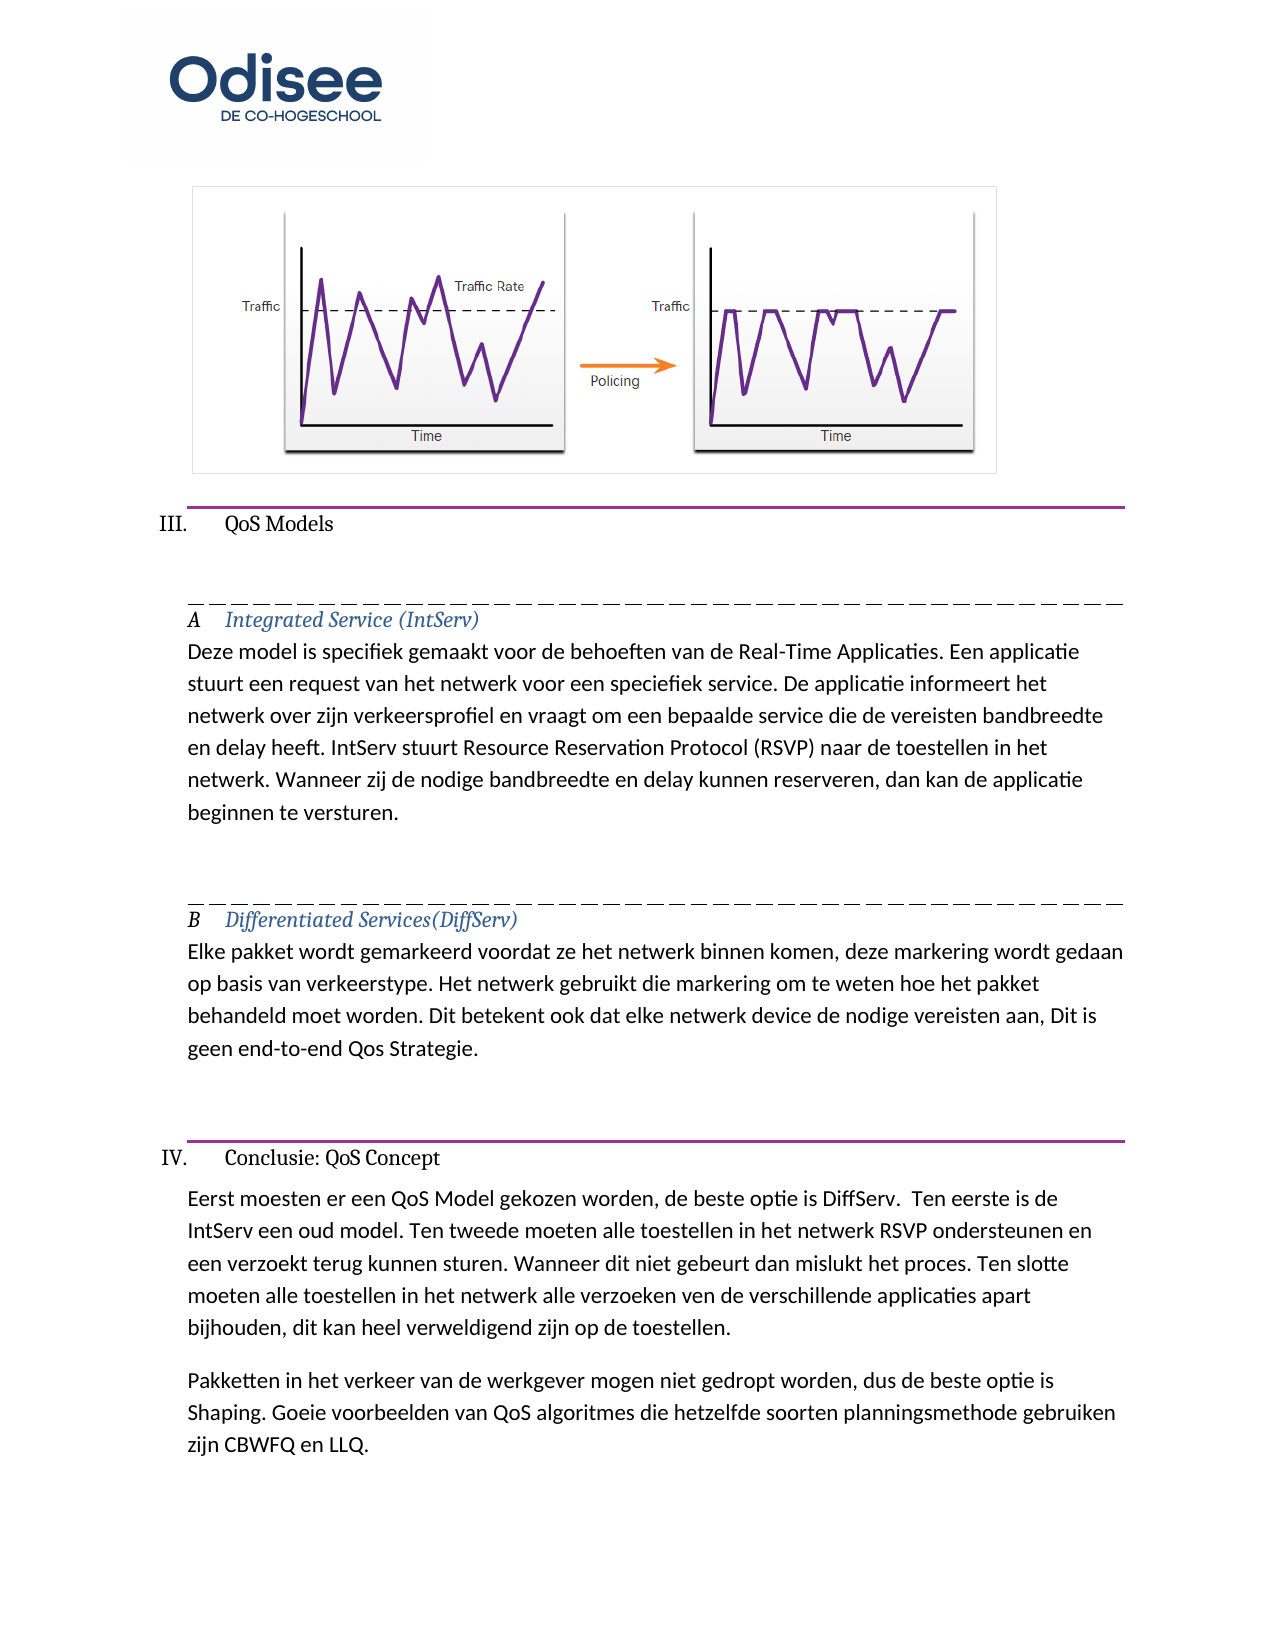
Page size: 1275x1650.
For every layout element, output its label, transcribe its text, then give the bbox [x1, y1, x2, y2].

text Pakketten in het verkeer van de werkgever mogen niet gedropt worden, dus de beste optie is Shaping. Goeie voorbeelden van QoS algoritmes die hetzelfde soorten planningsmethode gebruiken zijn CBWFQ en LLQ. [187, 1366, 1125, 1458]
subtitle Differentiated Services(DiffServ) [187, 904, 1125, 933]
picture [123, 8, 427, 164]
subtitle Conclusie: QoS Concept [187, 1143, 1125, 1171]
subtitle QoS Models [187, 509, 1125, 537]
picture [187, 182, 1003, 481]
text Eerst moesten er een QoS Model gekozen worden, de beste optie is DiffServ. Ten eerste is de IntServ een oud model. Ten tweede moeten alle toestellen in het netwerk RSVP ondersteunen en een verzoekt terug kunnen sturen. Wanneer dit niet gebeurt dan mislukt het proces. Ten slotte moeten alle toestellen in het netwerk alle verzoeken ven de verschillende applicaties apart bijhouden, dit kan heel verweldigend zijn op de toestellen. [187, 1184, 1125, 1341]
text Deze model is specifiek gemaakt voor de behoeften van de Real-Time Applicaties. Een applicatie stuurt een request van het netwerk voor een speciefiek service. De applicatie informeert het netwerk over zijn verkeersprofiel en vraagt om een bepaalde service die de vereisten bandbreedte en delay heeft. IntServ stuurt Resource Reservation Protocol (RSVP) naar de toestellen in het netwerk. Wanneer zij de nodige bandbreedte en delay kunnen reserveren, dan kan de applicatie beginnen te versturen. [187, 637, 1125, 826]
subtitle Integrated Service (IntServ) [187, 603, 1125, 633]
text Elke pakket wordt gemarkeerd voordat ze het netwerk binnen komen, deze markering wordt gedaan op basis van verkeerstype. Het netwerk gebruikt die markering om te weten hoe het pakket behandeld moet worden. Dit betekent ook dat elke netwerk device de nodige vereisten aan, Dit is geen end-to-end Qos Strategie. [187, 937, 1125, 1062]
